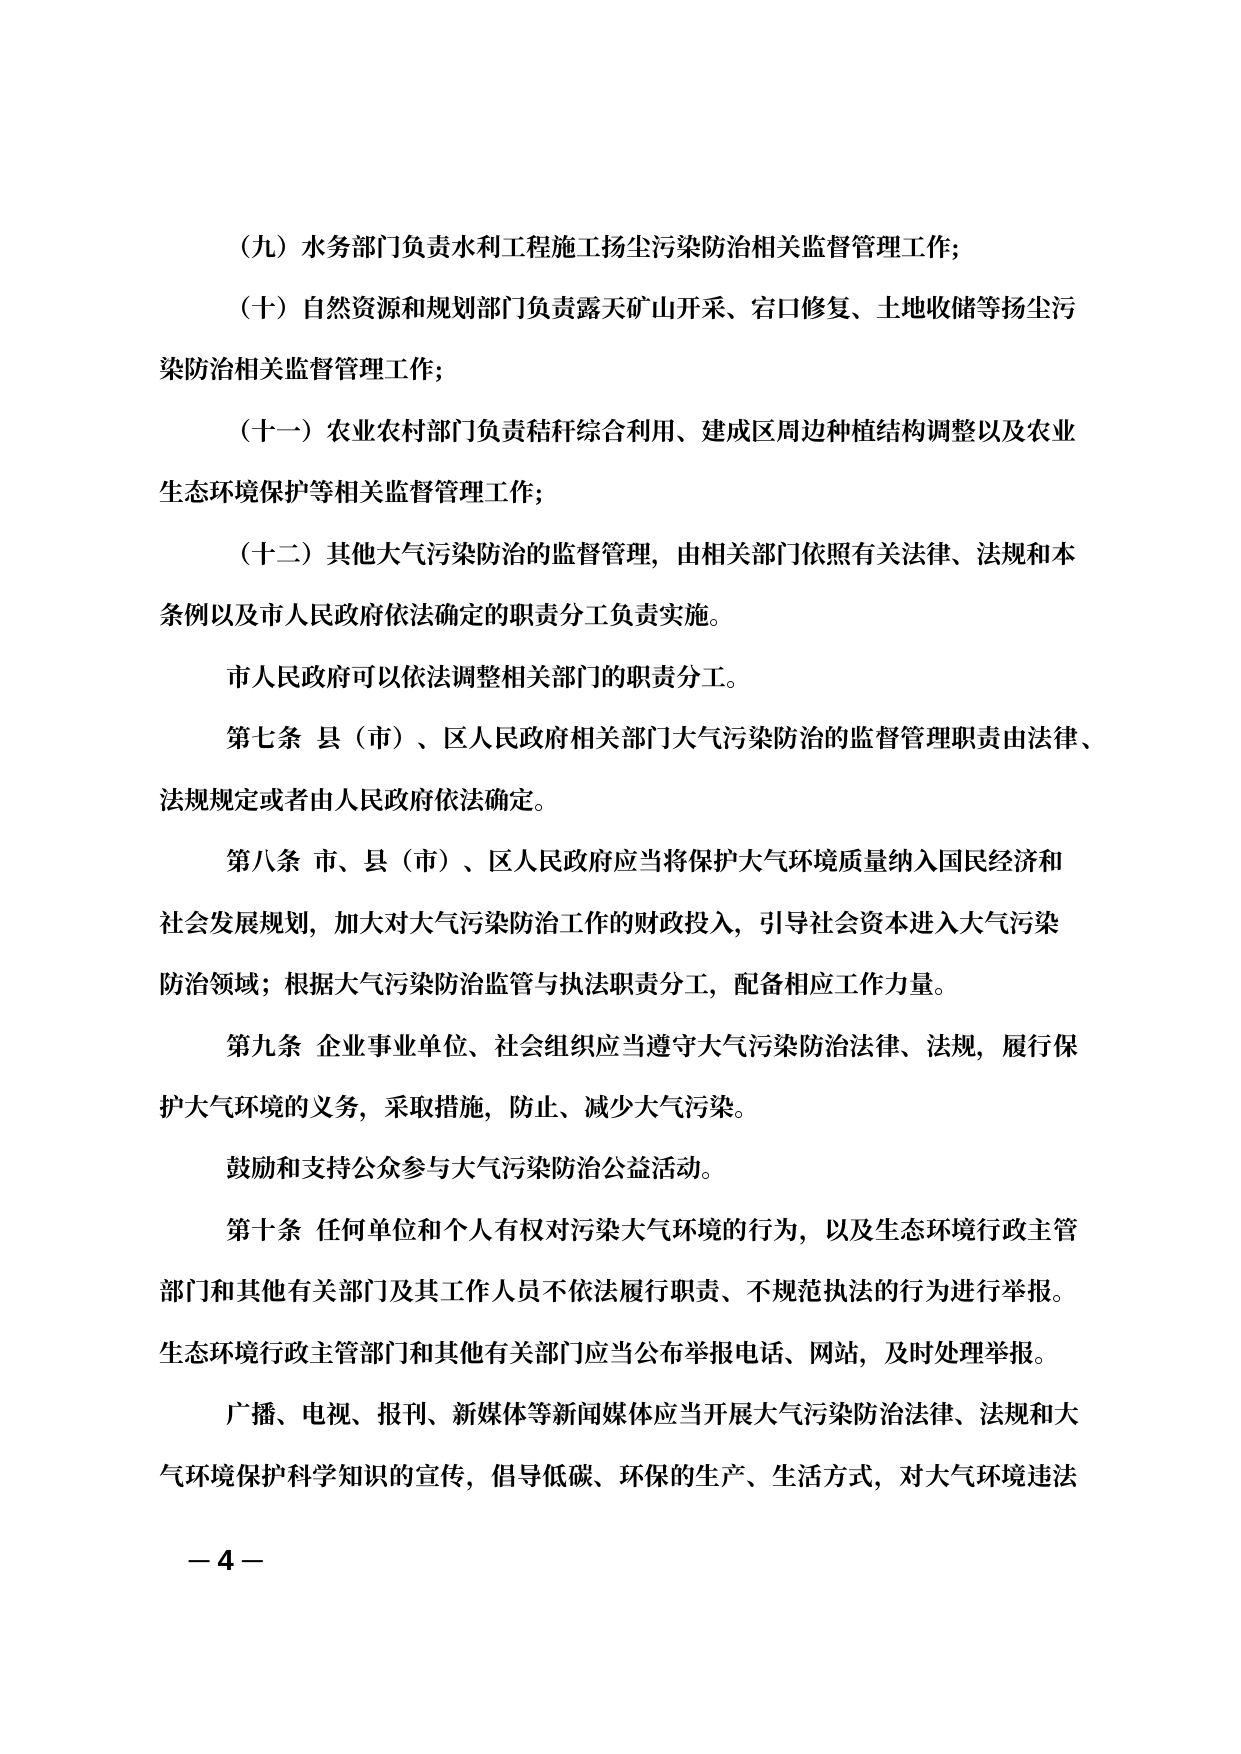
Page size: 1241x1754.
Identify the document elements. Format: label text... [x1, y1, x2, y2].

text （九）水务部门负责水利工程施工扬尘污染防治相关监督管理工作; [159, 207, 1081, 268]
text 第十条 任何单位和个人有权对污染大气环境的行为，以及生态环境行政主管部门和其他有关部门及其工作人员不依法履行职责、不规范执法的行为进行举报。生态环境行政主管部门和其他有关部门应当公布举报电话、网站，及时处理举报。 [159, 1190, 1081, 1374]
text 第九条 企业事业单位、社会组织应当遵守大气污染防治法律、法规，履行保护大气环境的义务，采取措施，防止、减少大气污染。 [159, 1006, 1081, 1129]
text 第八条 市、县（市）、区人民政府应当将保护大气环境质量纳入国民经济和社会发展规划，加大对大气污染防治工作的财政投入，引导社会资本进入大气污染防治领域；根据大气污染防治监管与执法职责分工，配备相应工作力量。 [159, 821, 1081, 1006]
text 市人民政府可以依法调整相关部门的职责分工。 [159, 637, 1081, 698]
text （十一）农业农村部门负责秸秆综合利用、建成区周边种植结构调整以及农业生态环境保护等相关监督管理工作; [159, 391, 1081, 514]
text （十）自然资源和规划部门负责露天矿山开采、宕口修复、土地收储等扬尘污染防治相关监督管理工作; [159, 268, 1081, 391]
text 鼓励和支持公众参与大气污染防治公益活动。 [159, 1129, 1081, 1190]
text 第七条 县（市）、区人民政府相关部门大气污染防治的监督管理职责由法律、法规规定或者由人民政府依法确定。 [159, 698, 1081, 821]
text （十二）其他大气污染防治的监督管理，由相关部门依照有关法律、法规和本条例以及市人民政府依法确定的职责分工负责实施。 [159, 514, 1081, 637]
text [159, 1374, 1081, 1497]
